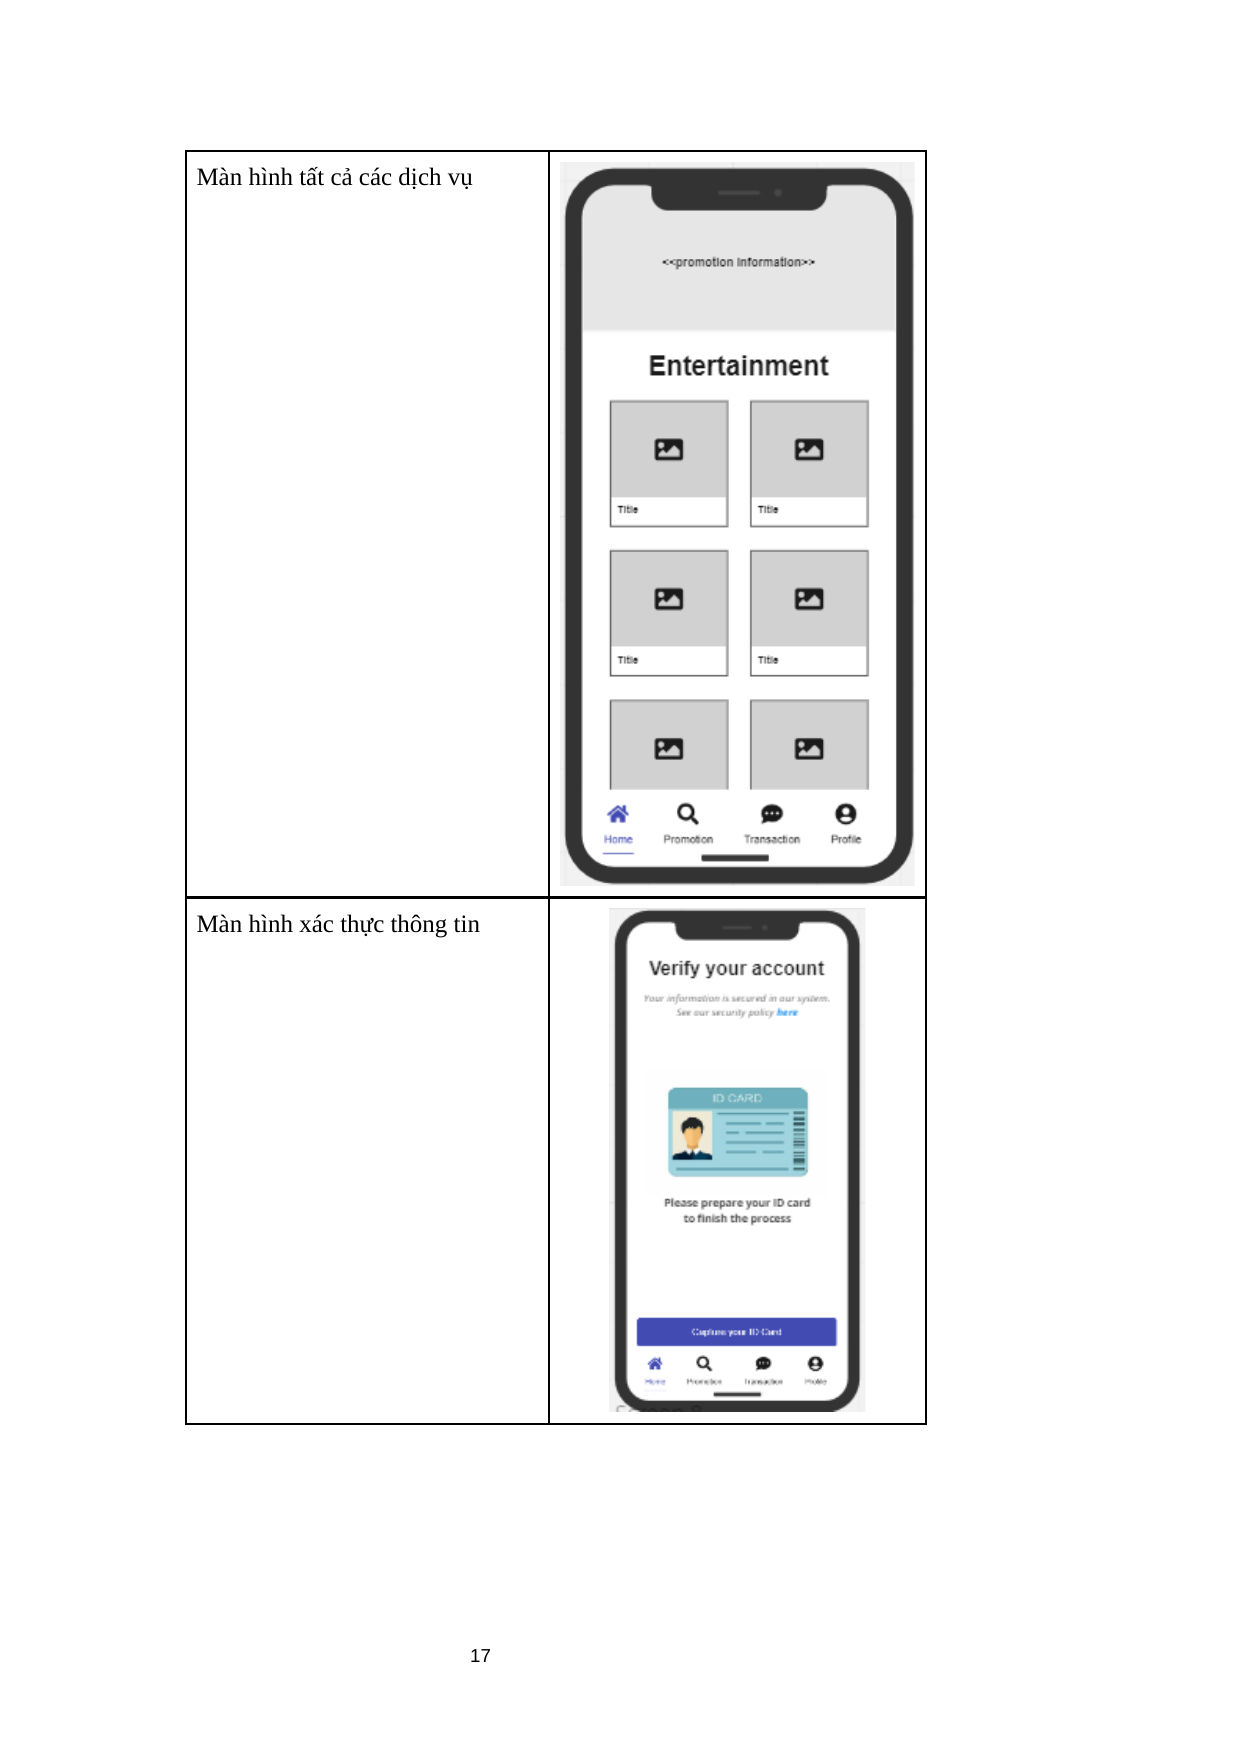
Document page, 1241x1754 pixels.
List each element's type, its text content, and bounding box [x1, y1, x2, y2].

table_cell Màn hình tất cả các dịch vụ [187, 152, 548, 896]
table_cell [550, 152, 925, 896]
picture [609, 908, 866, 1412]
table_cell [550, 899, 925, 1422]
table_cell Màn hình xác thực thông tin [187, 899, 548, 1422]
picture [560, 162, 915, 886]
